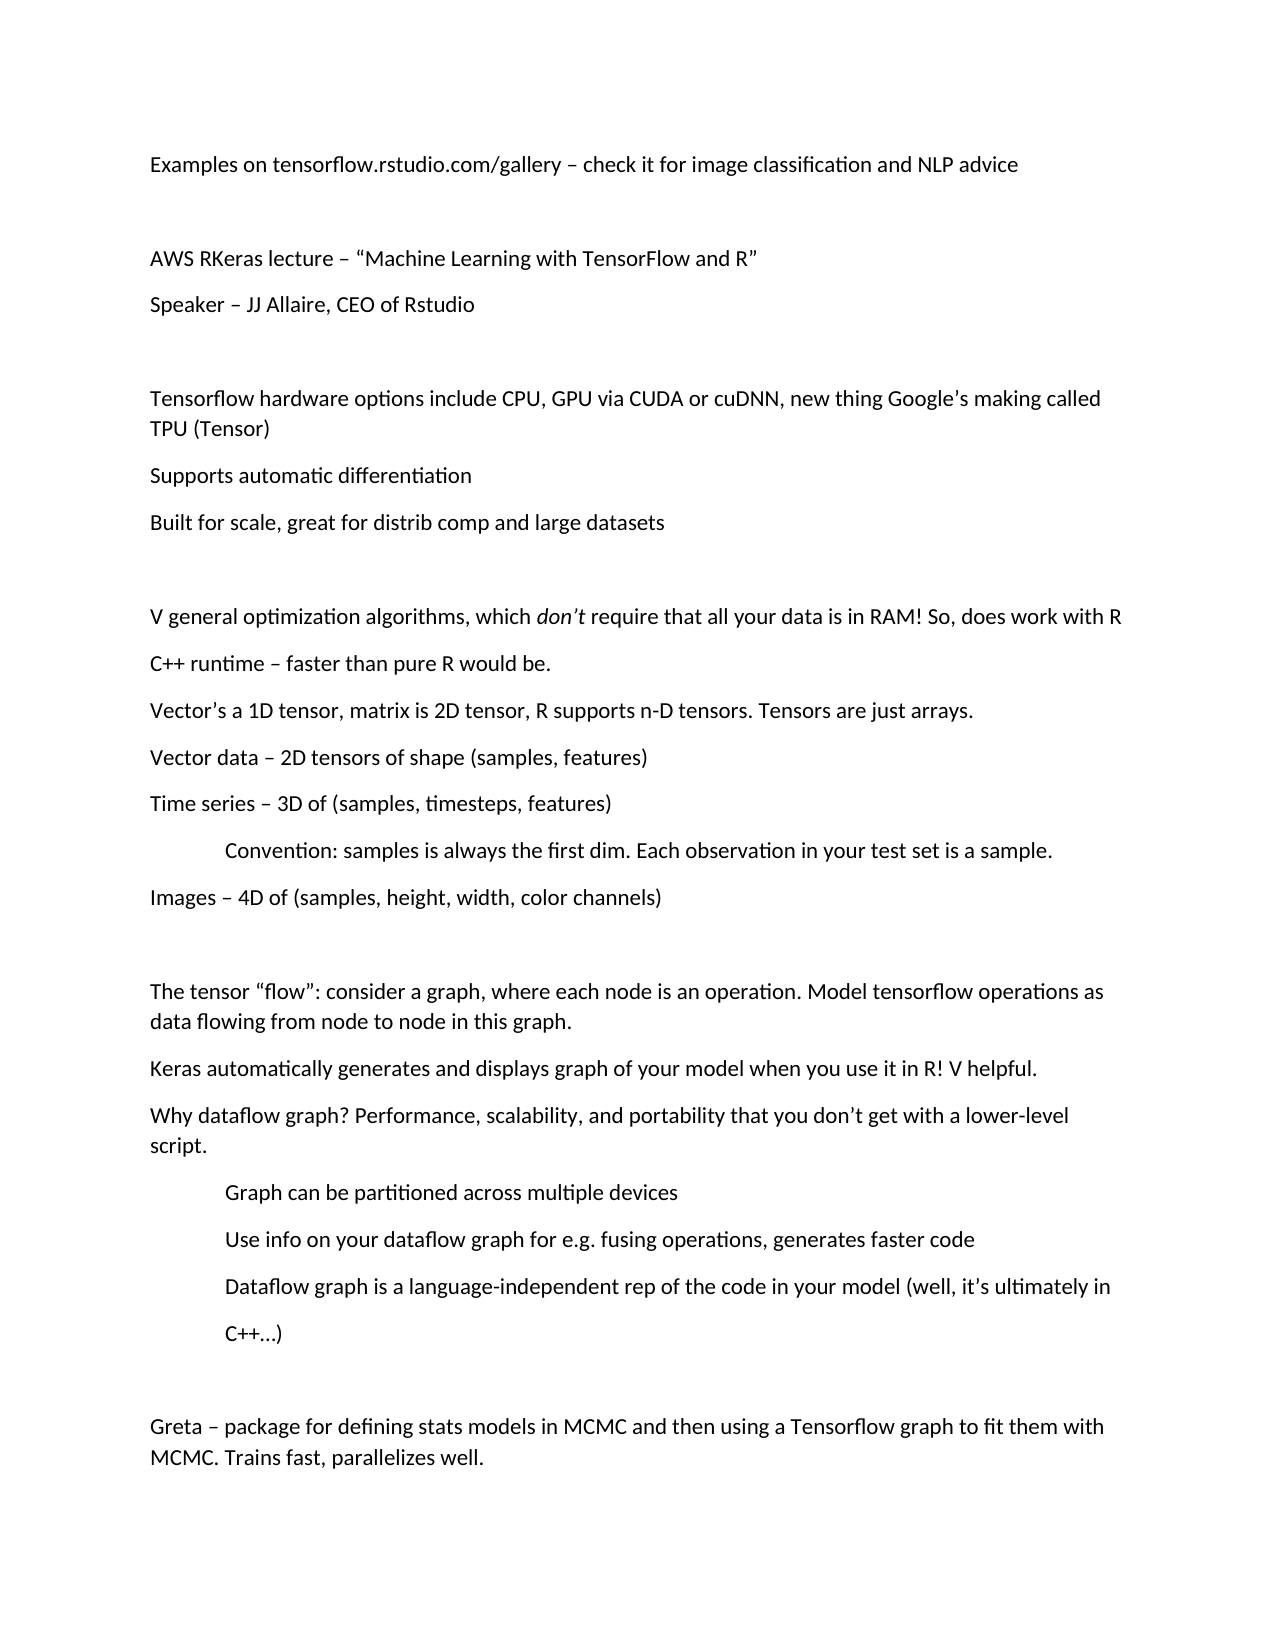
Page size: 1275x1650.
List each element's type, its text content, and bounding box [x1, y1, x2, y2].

text V general optimization algorithms, which don’t require that all your data is in RAM! So, does work with R [150, 602, 1125, 630]
text Time series – 3D of (samples, timesteps, features) [150, 789, 1125, 818]
text Greta – package for defining stats models in MCMC and then using a Tensorflow graph to fit them with MCMC. Trains fast, parallelizes well. [150, 1412, 1125, 1471]
text Vector’s a 1D tensor, matrix is 2D tensor, R supports n-D tensors. Tensors are just arrays. [150, 696, 1125, 724]
text AWS RKeras lecture – “Machine Learning with TensorFlow and R” [150, 244, 1125, 272]
text Built for scale, great for distrib comp and large datasets [150, 508, 1125, 536]
text Tensorflow hardware options include CPU, GPU via CUDA or cuDNN, new thing Google’s making called TPU (Tensor) [150, 384, 1125, 443]
text Images – 4D of (samples, height, width, color channels) [150, 883, 1125, 911]
text The tensor “flow”: consider a graph, where each node is an operation. Model tensorflow operations as data flowing from node to node in this graph. [150, 977, 1125, 1035]
text Use info on your dataflow graph for e.g. fusing operations, generates faster code [150, 1225, 1125, 1253]
text Supports automatic differentiation [150, 461, 1125, 489]
text Convention: samples is always the first dim. Each observation in your test set is a sample. [150, 836, 1125, 864]
text Graph can be partitioned across multiple devices [150, 1178, 1125, 1206]
text Speaker – JJ Allaire, CEO of Rstudio [150, 291, 1125, 319]
text C++…) [150, 1319, 1125, 1347]
text Dataflow graph is a language-independent rep of the code in your model (well, it’s ultimately in [150, 1272, 1125, 1300]
text Keras automatically generates and displays graph of your model when you use it in R! V helpful. [150, 1054, 1125, 1082]
text Why dataflow graph? Performance, scalability, and portability that you don’t get with a lower-level script. [150, 1101, 1125, 1159]
text Vector data – 2D tensors of shape (samples, features) [150, 743, 1125, 771]
text C++ runtime – faster than pure R would be. [150, 649, 1125, 677]
text Examples on tensorflow.rstudio.com/gallery – check it for image classification and NLP advice [150, 150, 1125, 178]
